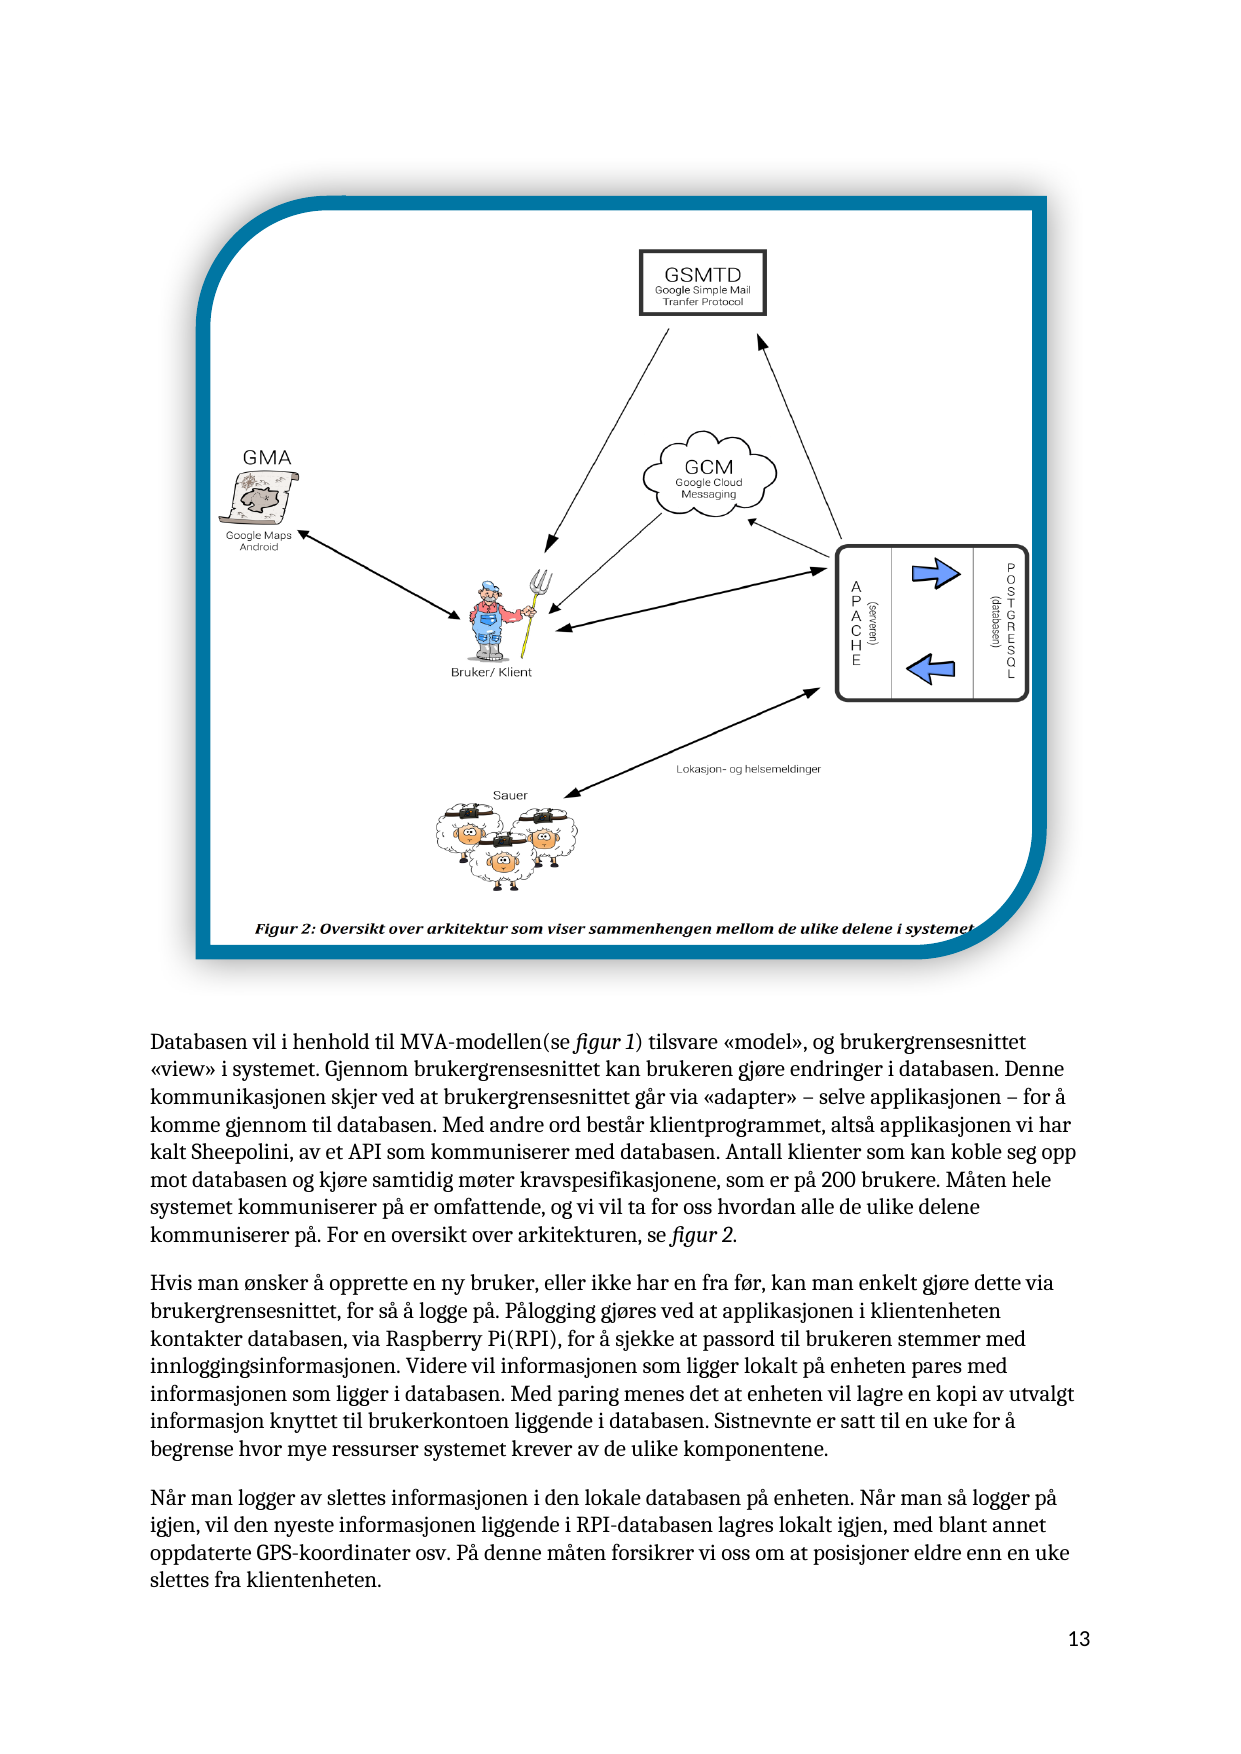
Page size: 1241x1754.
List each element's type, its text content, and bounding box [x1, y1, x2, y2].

text Databasen vil i henhold til MVA-modellen(se figur 1) tilsvare «model», og brukergrensesnittet «view» i systemet. Gjennom brukergrensesnittet kan brukeren gjøre endringer i databasen. Denne kommunikasjonen skjer ved at brukergrensesnittet går via «adapter» – selve applikasjonen – for å komme gjennom til databasen. Med andre ord består klientprogrammet, altså applikasjonen vi har kalt Sheepolini, av et API som kommuniserer med databasen. Antall klienter som kan koble seg opp mot databasen og kjøre samtidig møter kravspesifikasjonene, som er på 200 brukere. Måten hele systemet kommuniserer på er omfattende, og vi vil ta for oss hvordan alle de ulike delene kommuniserer på. For en oversikt over arkitekturen, se figur 2. [150, 1028, 1090, 1248]
text Når man logger av slettes informasjonen i den lokale databasen på enheten. Når man så logger på igjen, vil den nyeste informasjonen liggende i RPI-databasen lagres lokalt igjen, med blant annet oppdaterte GPS-koordinater osv. På denne måten forsikrer vi oss om at posisjoner eldre enn en uke slettes fra klientenheten. [150, 1484, 1090, 1593]
picture [211, 211, 1031, 944]
text Hvis man ønsker å opprette en ny bruker, eller ikke har en fra før, kan man enkelt gjøre dette via brukergrensesnittet, for så å logge på. Pålogging gjøres ved at applikasjonen i klientenheten kontakter databasen, via Raspberry Pi(RPI), for å sjekke at passord til brukeren stemmer med innloggingsinformasjonen. Videre vil informasjonen som ligger lokalt på enheten pares med informasjonen som ligger i databasen. Med paring menes det at enheten vil lagre en kopi av utvalgt informasjon knyttet til brukerkontoen liggende i databasen. Sistnevnte er satt til en uke for å begrense hvor mye ressurser systemet krever av de ulike komponentene. [150, 1270, 1090, 1462]
